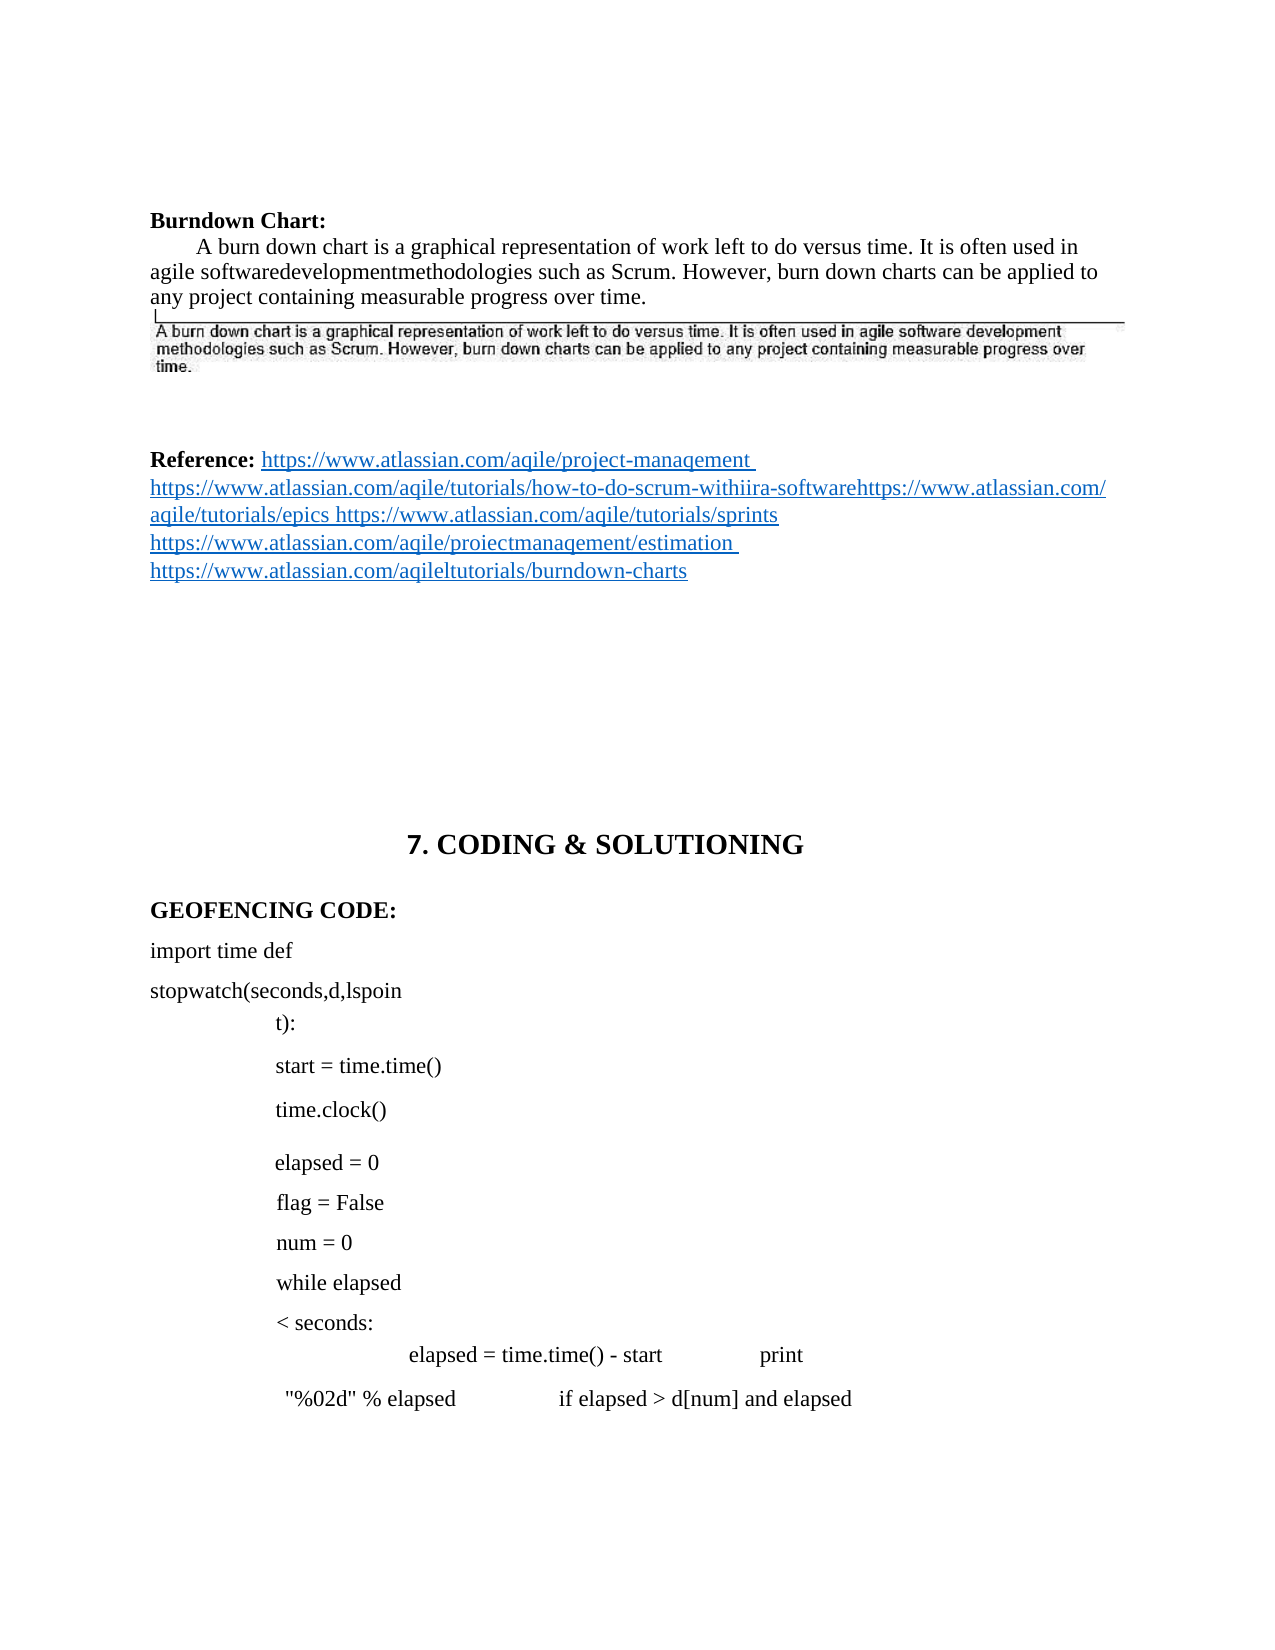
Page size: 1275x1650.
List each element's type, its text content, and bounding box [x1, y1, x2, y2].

text start = time.time() [275, 1052, 1104, 1079]
picture [150, 309, 1125, 372]
text Reference: https://www.atlassian.com/aqile/project-manaqement https://www.atlassian.com/aqile/tutorials/how-to-do-scrum-withiira-softwarehttps://www.atlassian.com/aqile/tutorials/epics https://www.atlassian.com/aqile/tutorials/sprints [150, 446, 1125, 528]
text A burn down chart is a graphical representation of work left to do versus time. It is often used in agile softwaredevelopmentmethodologies such as Scrum. However, burn down charts can be applied to any project containing measurable progress over time. [150, 234, 1114, 309]
text "%02d" % elapsed if elapsed > d[num] and elapsed [150, 1384, 1125, 1412]
text https://www.atlassian.com/aqile/proiectmanaqement/estimation https://www.atlassian.com/aqileltutorials/burndown-charts [150, 529, 1125, 584]
text elapsed = time.time() - start print [150, 1341, 1125, 1368]
text elapsed = 0 flag = False num = 0 while elapsed < seconds: [274, 1138, 407, 1338]
text t): [275, 1008, 1104, 1036]
text Burndown Chart: [150, 206, 1125, 233]
text time.clock() [275, 1095, 1104, 1123]
text GEOFENCING CODE: import time def stopwatch(seconds,d,lspoin [150, 887, 456, 1007]
text 7. CODING & SOLUTIONING [150, 832, 1125, 860]
